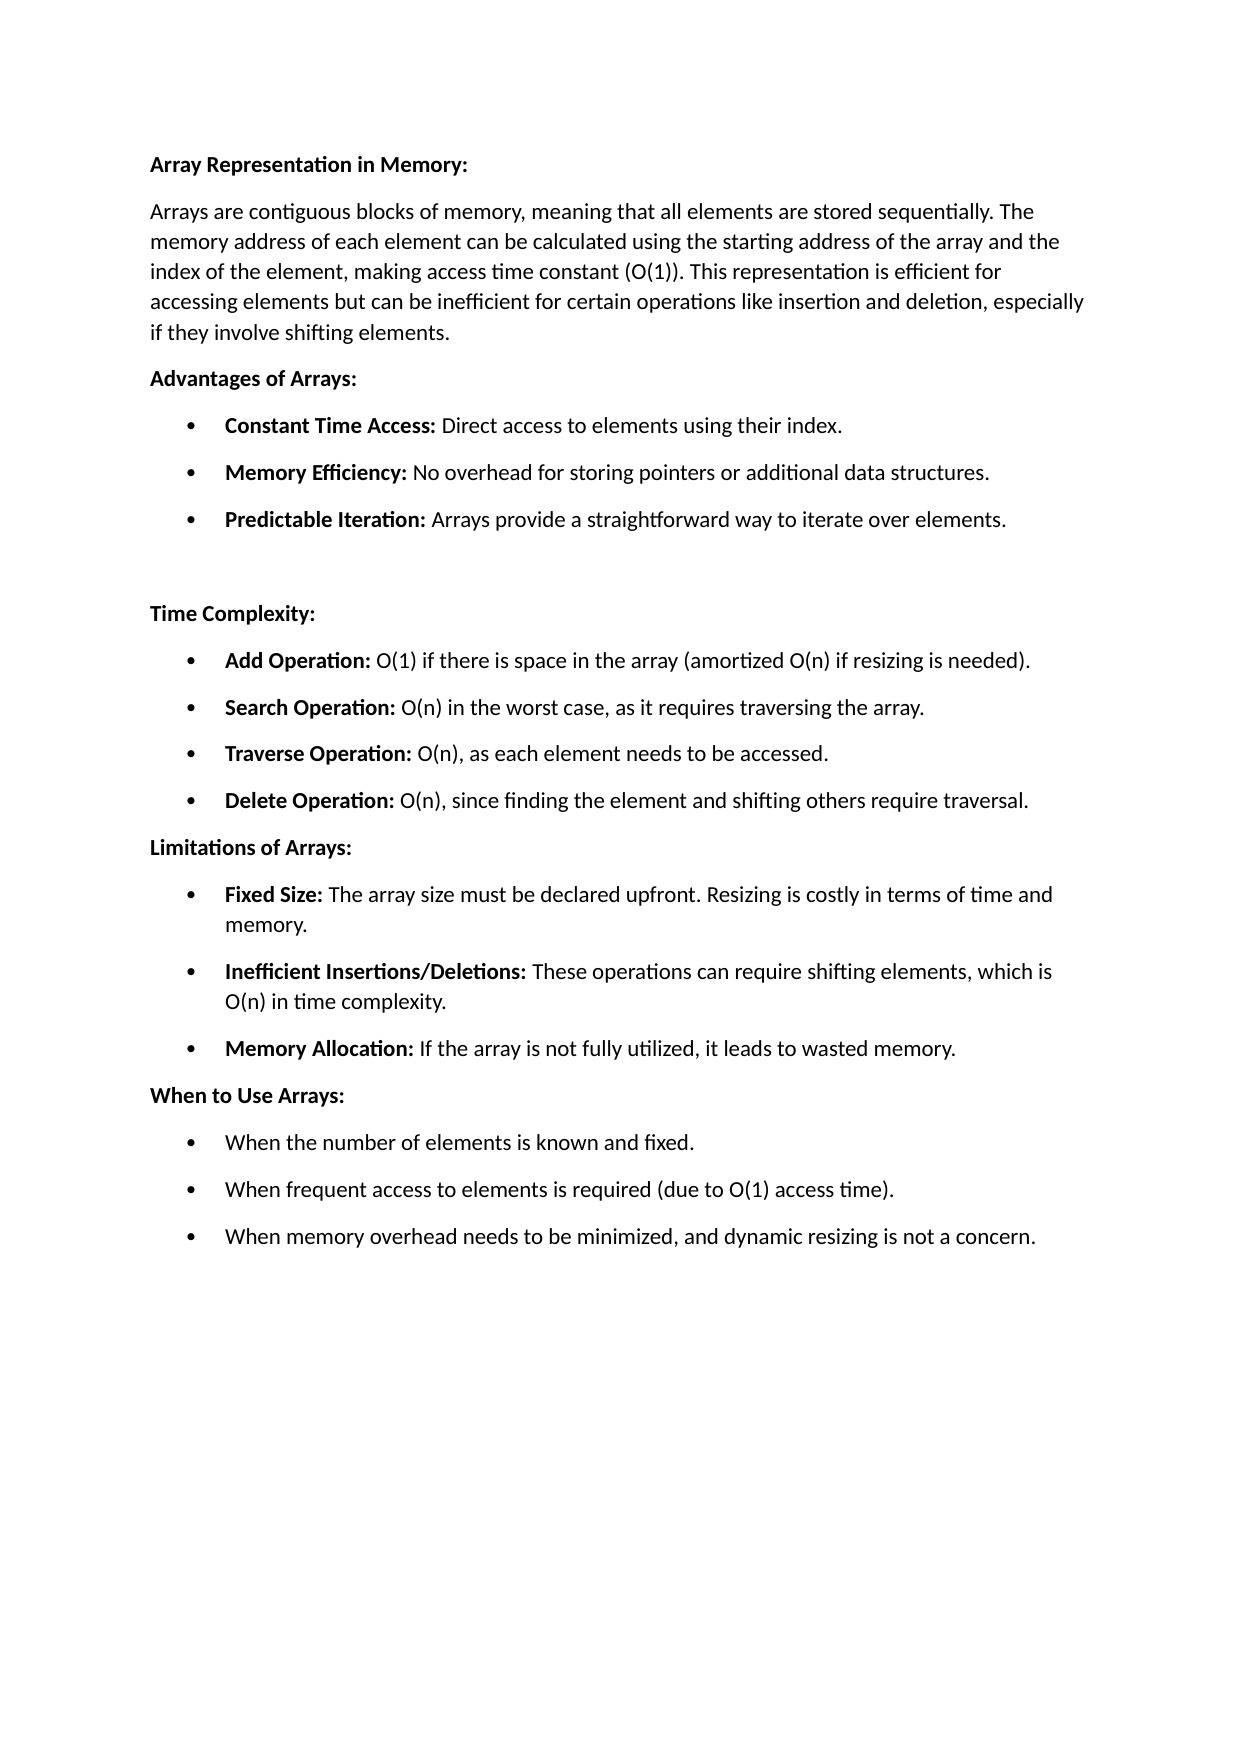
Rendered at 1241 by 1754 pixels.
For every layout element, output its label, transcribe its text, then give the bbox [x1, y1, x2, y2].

text Time Complexity: [150, 599, 1090, 627]
text Array Representation in Memory: [150, 150, 1090, 178]
list When memory overhead needs to be minimized, and dynamic resizing is not a concern. [187, 1222, 1090, 1250]
list Add Operation: O(1) if there is space in the array (amortized O(n) if resizing is needed). [187, 646, 1090, 674]
list Inefficient Insertions/Deletions: These operations can require shifting elements, which is O(n) in time complexity. [187, 957, 1090, 1016]
list Constant Time Access: Direct access to elements using their index. [187, 411, 1090, 439]
list Memory Efficiency: No overhead for storing pointers or additional data structures. [187, 458, 1090, 486]
list When the number of elements is known and fixed. [187, 1128, 1090, 1156]
list Fixed Size: The array size must be declared upfront. Resizing is costly in terms of time and memory. [187, 880, 1090, 938]
list Traverse Operation: O(n), as each element needs to be accessed. [187, 739, 1090, 768]
text Advantages of Arrays: [150, 364, 1090, 393]
list Delete Operation: O(n), since finding the element and shifting others require traversal. [187, 786, 1090, 814]
text Limitations of Arrays: [150, 833, 1090, 861]
text Arrays are contiguous blocks of memory, meaning that all elements are stored sequentially. The memory address of each element can be calculated using the starting address of the array and the index of the element, making access time constant (O(1)). This representation is efficient for accessing elements but can be inefficient for certain operations like insertion and deletion, especially if they involve shifting elements. [150, 197, 1090, 346]
list When frequent access to elements is required (due to O(1) access time). [187, 1175, 1090, 1203]
text When to Use Arrays: [150, 1081, 1090, 1109]
list Search Operation: O(n) in the worst case, as it requires traversing the array. [187, 693, 1090, 721]
list Memory Allocation: If the array is not fully utilized, it leads to wasted memory. [187, 1034, 1090, 1062]
list Predictable Iteration: Arrays provide a straightforward way to iterate over elements. [187, 505, 1090, 533]
